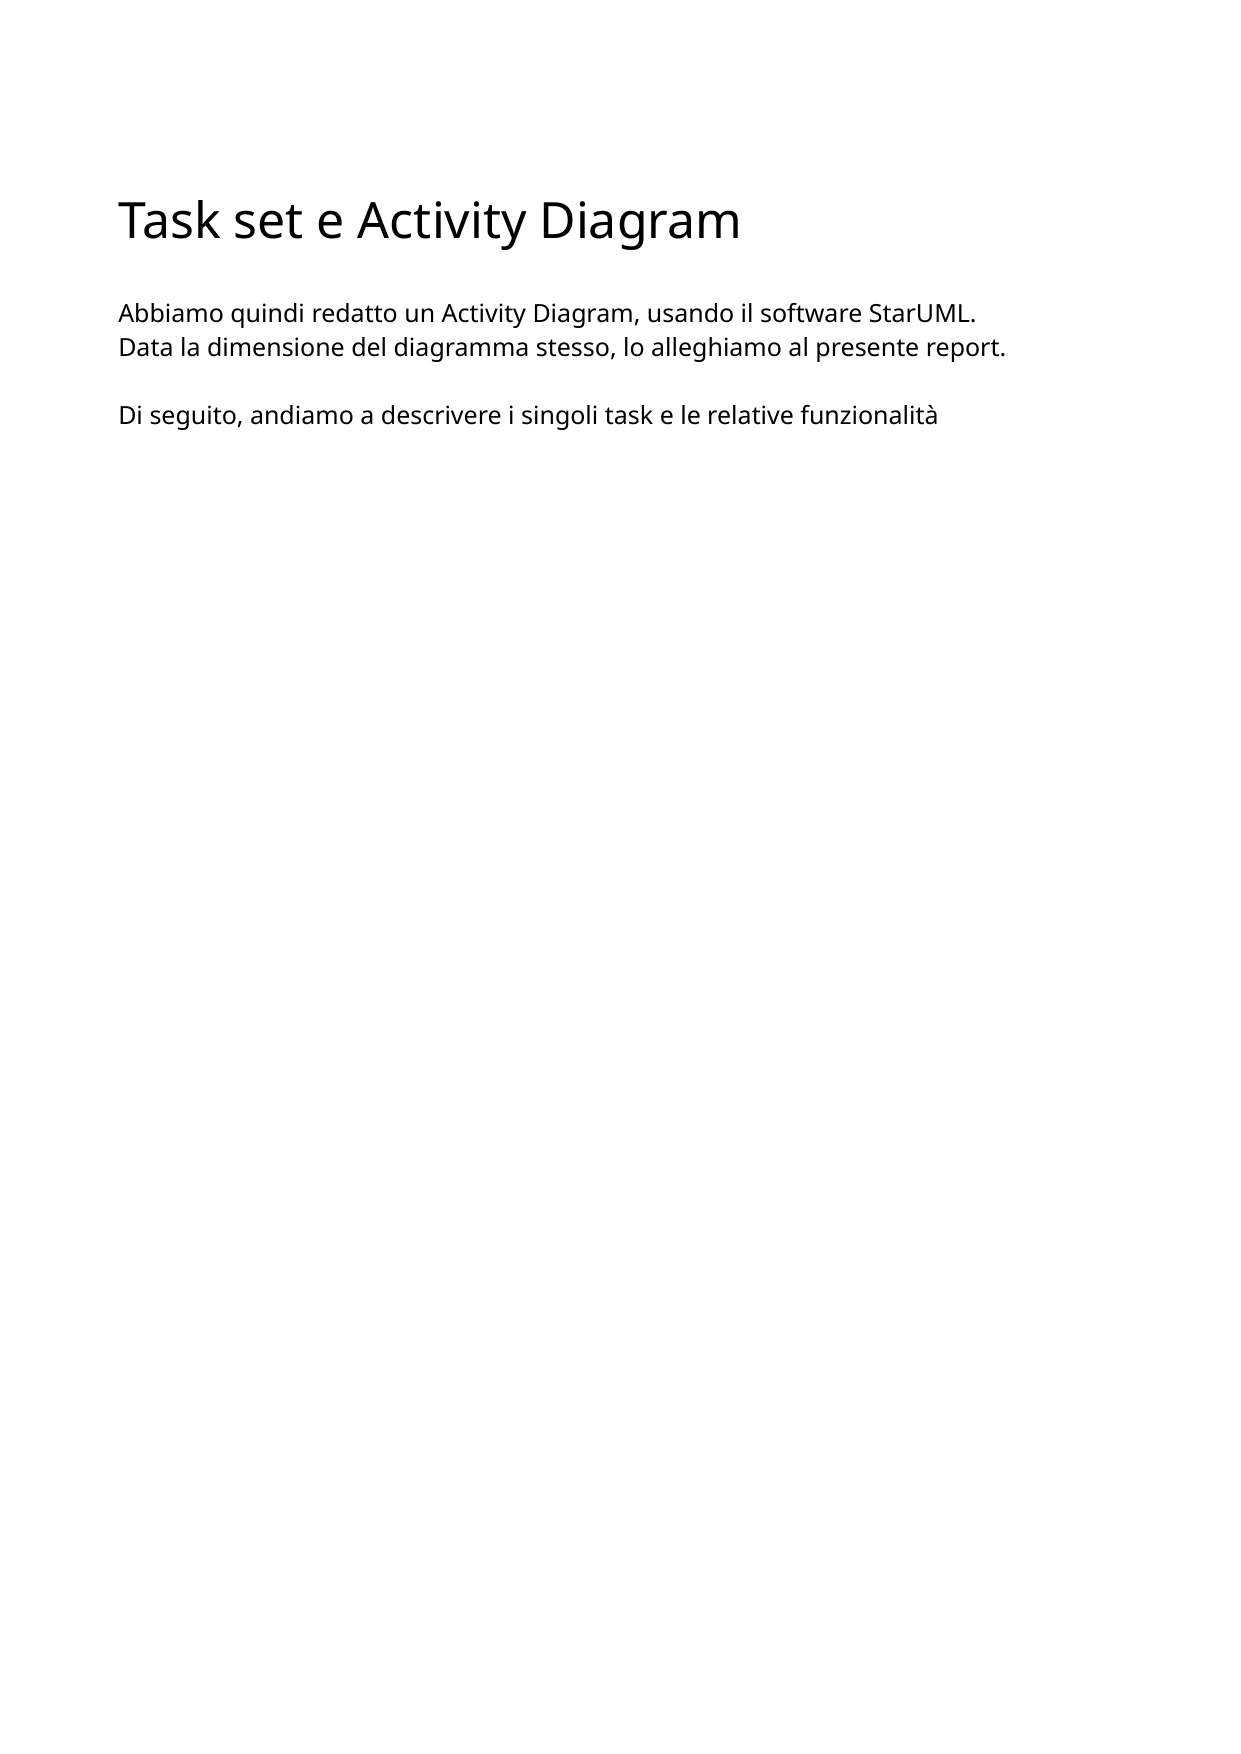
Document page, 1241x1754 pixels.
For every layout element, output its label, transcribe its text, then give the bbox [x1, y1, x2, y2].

text Di seguito, andiamo a descrivere i singoli task e le relative funzionalità [118, 398, 1122, 432]
subtitle Task set e Activity Diagram [118, 185, 1122, 253]
text Data la dimensione del diagramma stesso, lo alleghiamo al presente report. [118, 330, 1122, 364]
text Abbiamo quindi redatto un Activity Diagram, usando il software StarUML. [118, 296, 1122, 330]
